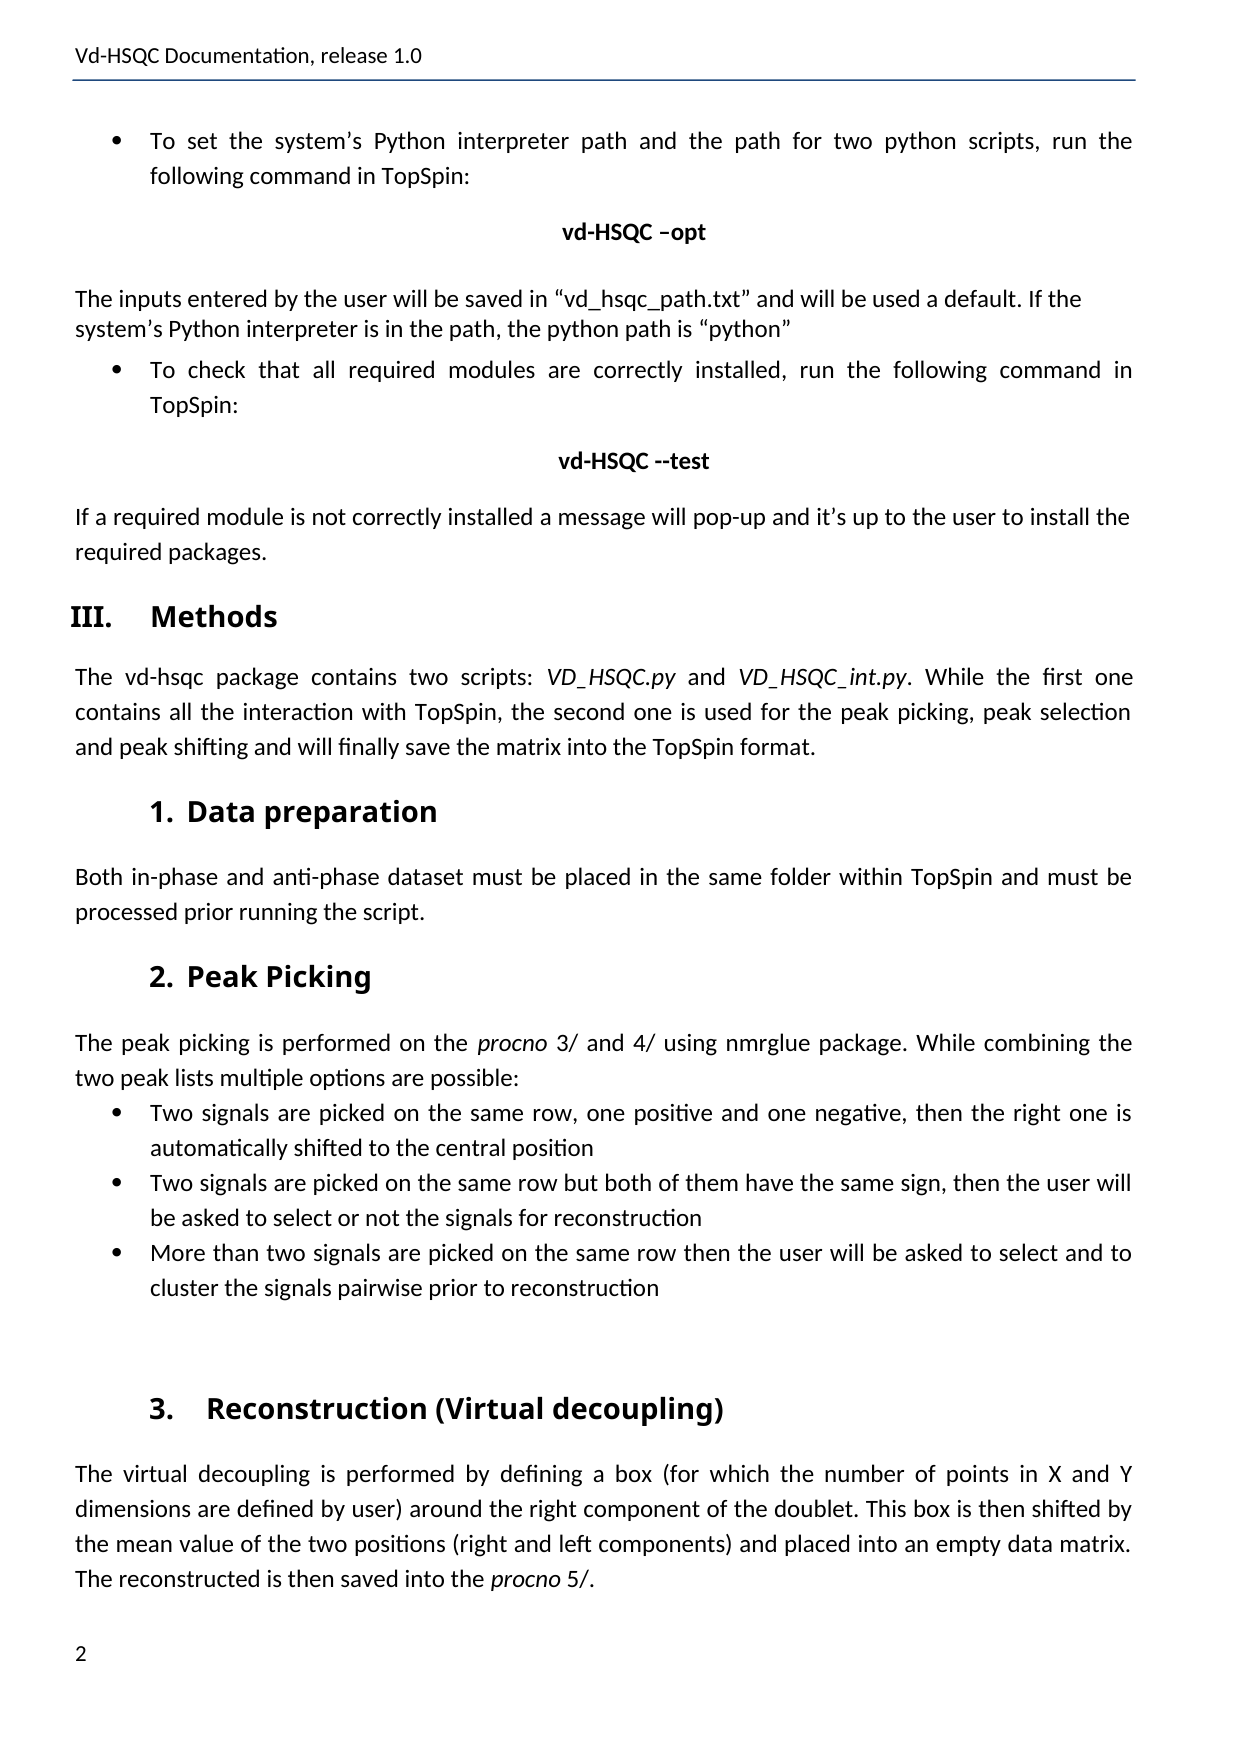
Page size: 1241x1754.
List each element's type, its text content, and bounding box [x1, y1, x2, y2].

list Two signals are picked on the same row, one positive and one negative, then the right one is automatically shifted to the central position [112, 1097, 1134, 1163]
text vd-HSQC –opt [134, 216, 1134, 247]
list To check that all required modules are correctly installed, run the following command in TopSpin: [112, 354, 1134, 420]
list To set the system’s Python interpreter path and the path for two python scripts, run the following command in TopSpin: [112, 125, 1134, 191]
subtitle Data preparation [149, 791, 1134, 831]
subtitle Peak Picking [149, 957, 1134, 996]
text The virtual decoupling is performed by defining a box (for which the number of points in X and Y dimensions are defined by user) around the right component of the doublet. This box is then shifted by the mean value of the two positions (right and left components) and placed into an empty data matrix. The reconstructed is then saved into the procno 5/. [75, 1459, 1134, 1594]
text The peak picking is performed on the procno 3/ and 4/ using nmrglue package. While combining the two peak lists multiple options are possible: [75, 1027, 1134, 1093]
list More than two signals are picked on the same row then the user will be asked to select and to cluster the signals pairwise prior to reconstruction [112, 1237, 1134, 1303]
text Both in-phase and anti-phase dataset must be placed in the same folder within TopSpin and must be processed prior running the script. [75, 862, 1134, 927]
text The inputs entered by the user will be saved in “vd_hsqc_path.txt” and will be used a default. If the system’s Python interpreter is in the path, the python path is “python” [75, 283, 1134, 344]
subtitle Reconstruction (Virtual decoupling) [149, 1388, 1134, 1428]
text vd-HSQC --test [134, 445, 1134, 476]
text If a required module is not correctly installed a message will pop-up and it’s up to the user to install the required packages. [75, 501, 1134, 567]
list Two signals are picked on the same row but both of them have the same sign, then the user will be asked to select or not the signals for reconstruction [112, 1167, 1134, 1233]
subtitle Methods [112, 596, 1134, 636]
text The vd-hsqc package contains two scripts: VD_HSQC.py and VD_HSQC_int.py. While the first one contains all the interaction with TopSpin, the second one is used for the peak picking, peak selection and peak shifting and will finally save the matrix into the TopSpin format. [75, 661, 1134, 761]
